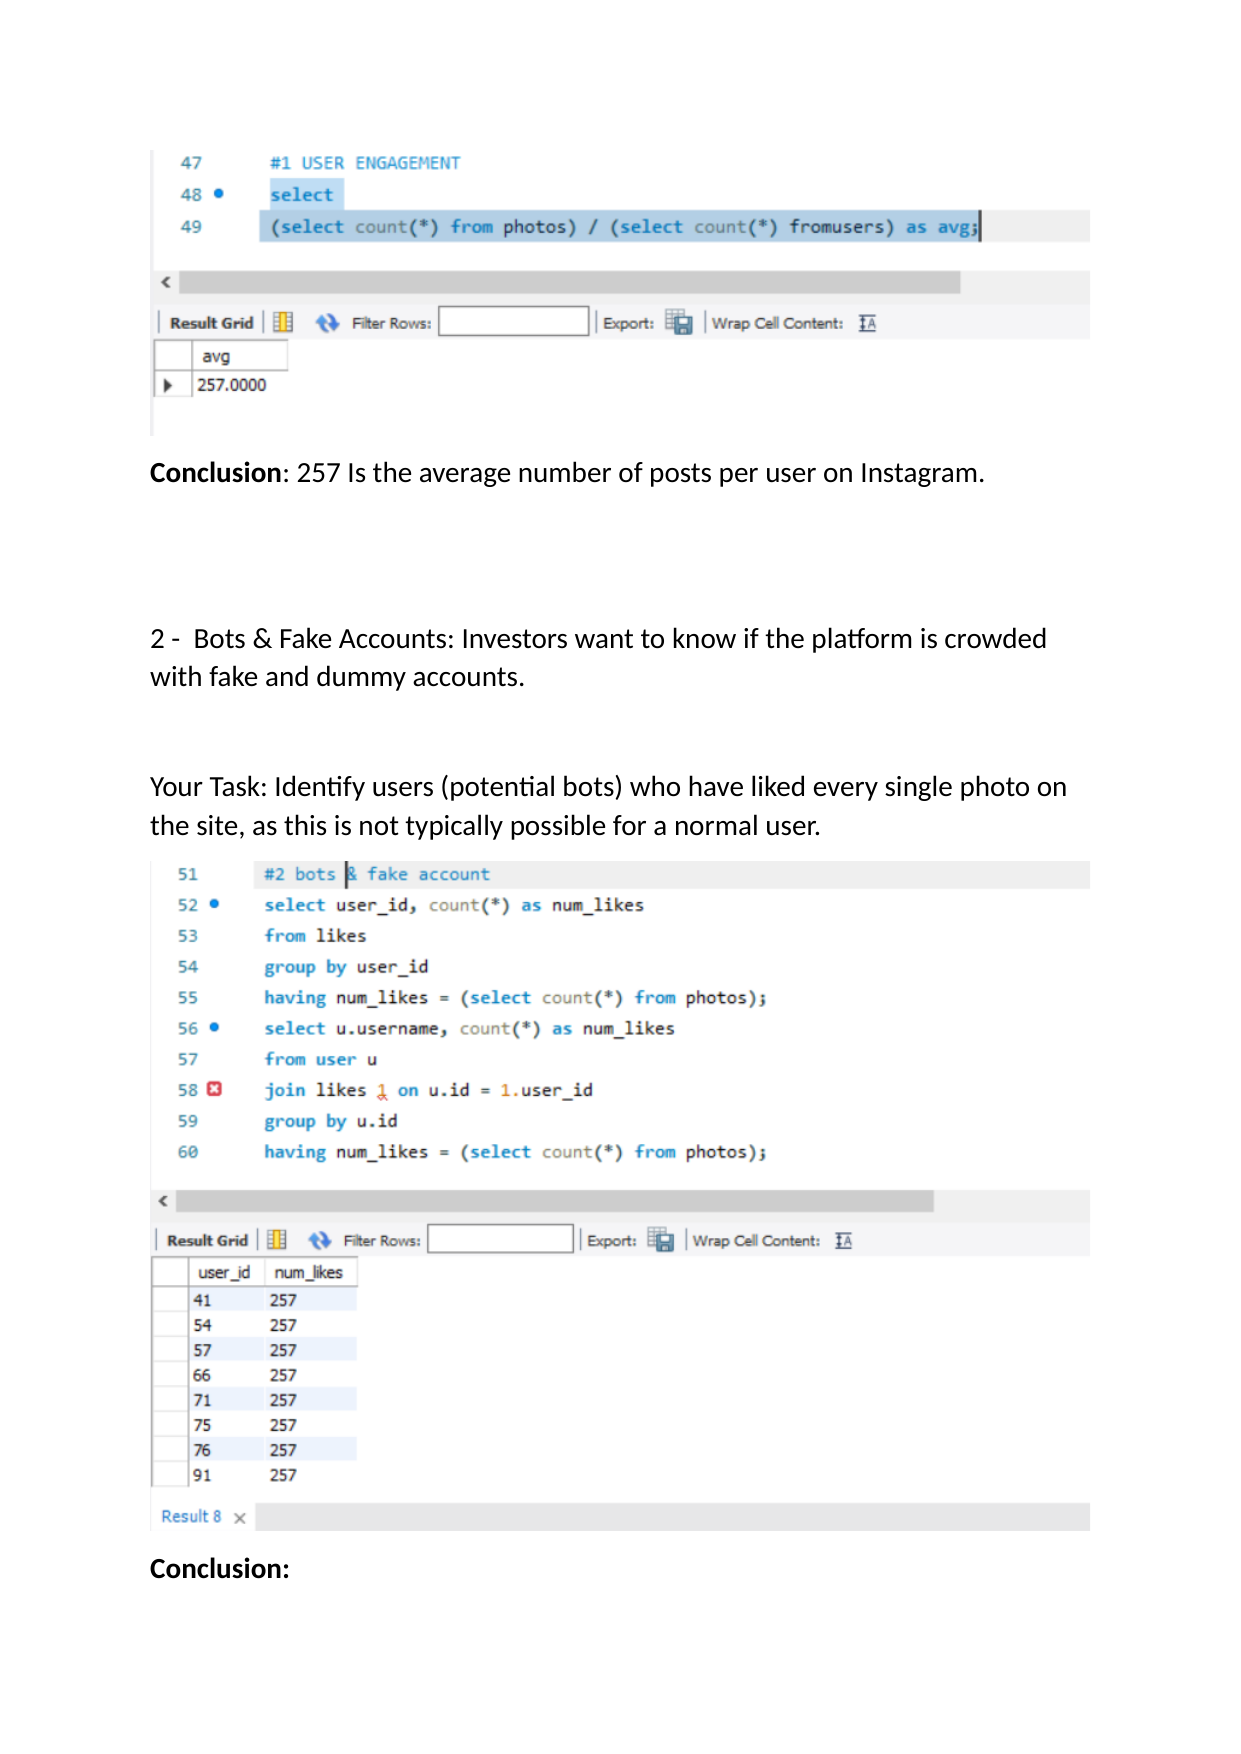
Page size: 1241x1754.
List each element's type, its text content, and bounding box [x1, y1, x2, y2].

picture [150, 861, 1091, 1531]
text Your Task: Identify users (potential bots) who have liked every single photo on the site, as this is not typically possible for a normal user. [150, 768, 1090, 842]
text Conclusion: [150, 1550, 1090, 1585]
text 2 - Bots & Fake Accounts: Investors want to know if the platform is crowded with fake and dummy accounts. [150, 620, 1090, 694]
picture [150, 150, 1091, 436]
text Conclusion: 257 Is the average number of posts per user on Instagram. [150, 454, 1090, 490]
